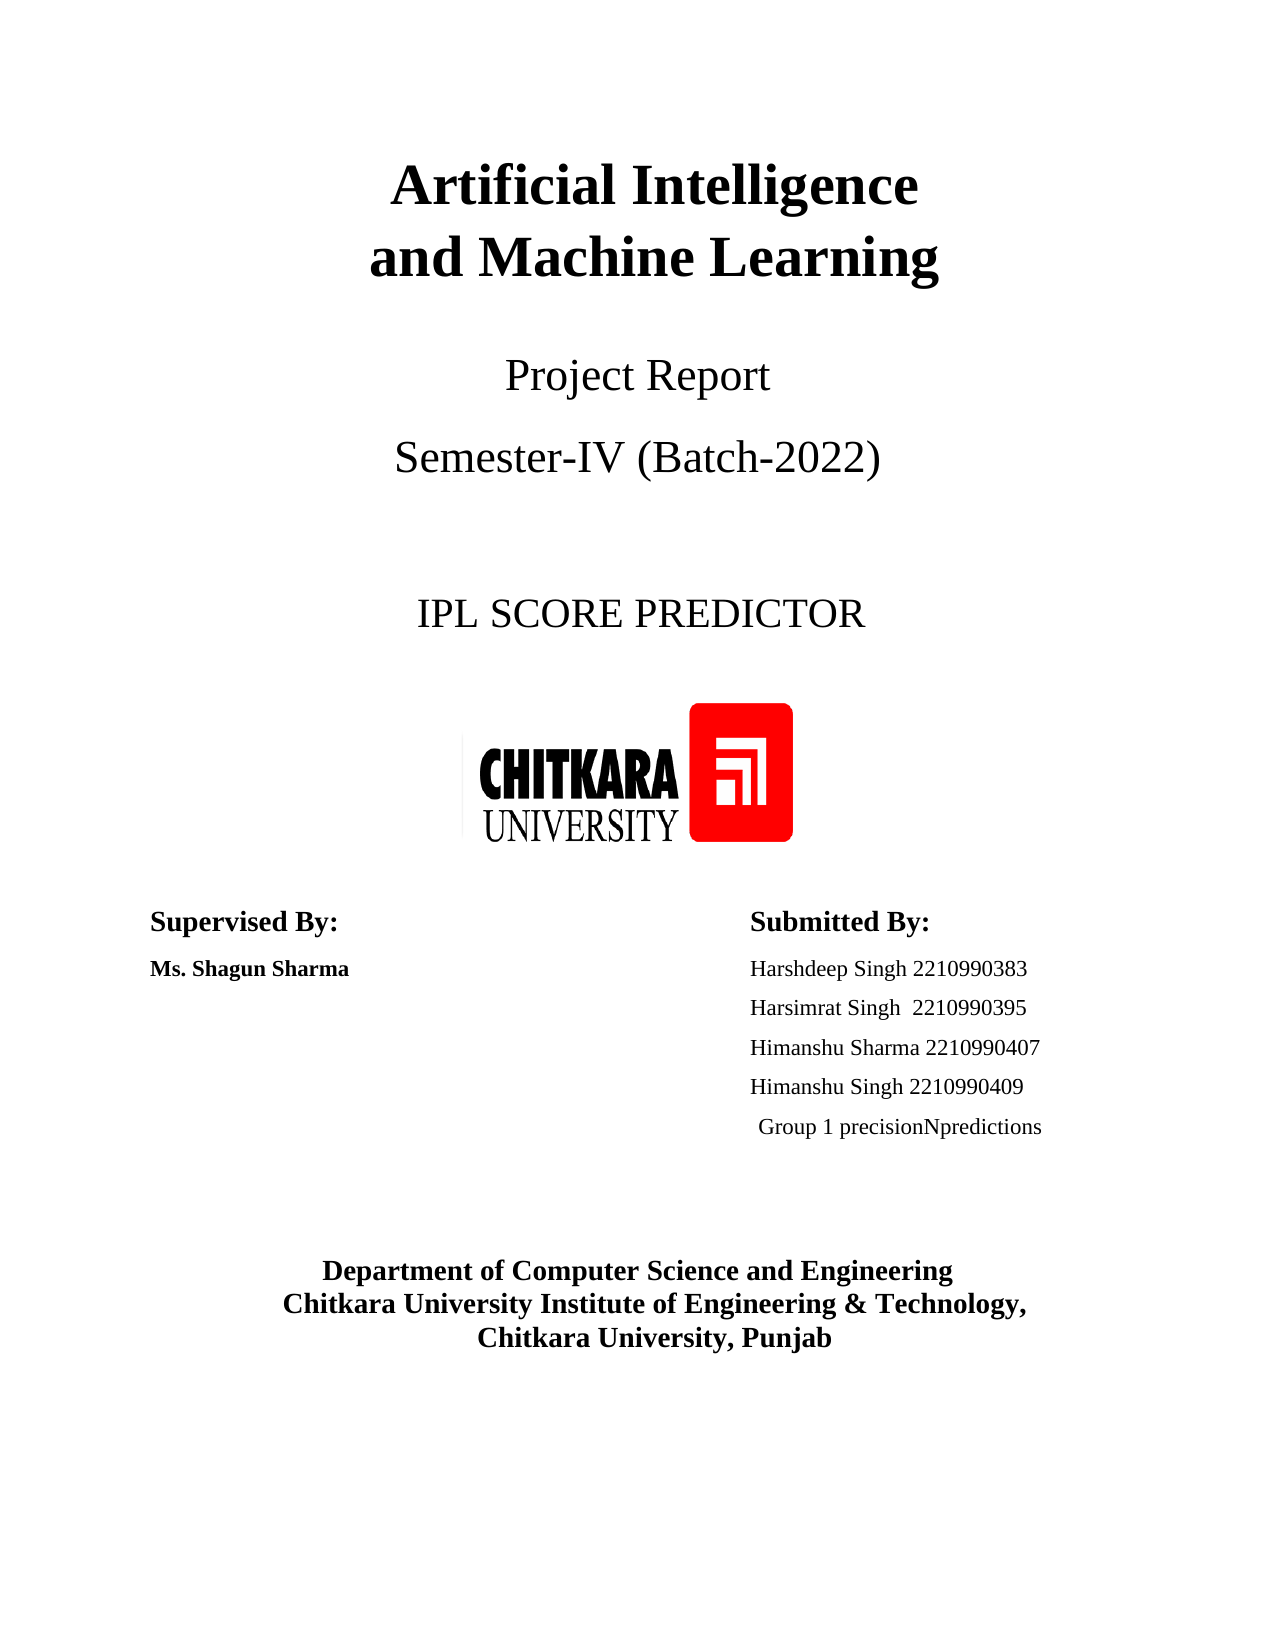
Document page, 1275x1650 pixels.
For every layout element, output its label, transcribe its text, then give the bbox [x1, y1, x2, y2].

text Himanshu Singh 2210990409 [150, 1073, 1125, 1100]
text Supervised By: Submitted By: [150, 904, 1125, 938]
text Group 1 precisionNpredictions [150, 1113, 1125, 1139]
text Project Report [150, 348, 1125, 401]
text Ms. Shagun Sharma Harshdeep Singh 2210990383 [150, 955, 1125, 981]
text Himanshu Sharma 2210990407 [150, 1034, 1125, 1060]
subtitle and Machine Learning [150, 222, 1159, 289]
subtitle Chitkara University Institute of Engineering & Technology, [150, 1287, 1159, 1320]
text Department of Computer Science and Engineering [150, 1253, 1125, 1287]
text Harsimrat Singh 2210990395 [150, 994, 1125, 1021]
subtitle Artificial Intelligence [150, 150, 1159, 217]
text IPL SCORE PREDICTOR [300, 589, 1125, 637]
text Semester-IV (Batch-2022) [150, 429, 1125, 482]
picture [461, 660, 814, 891]
subtitle Chitkara University, Punjab [150, 1320, 1159, 1354]
